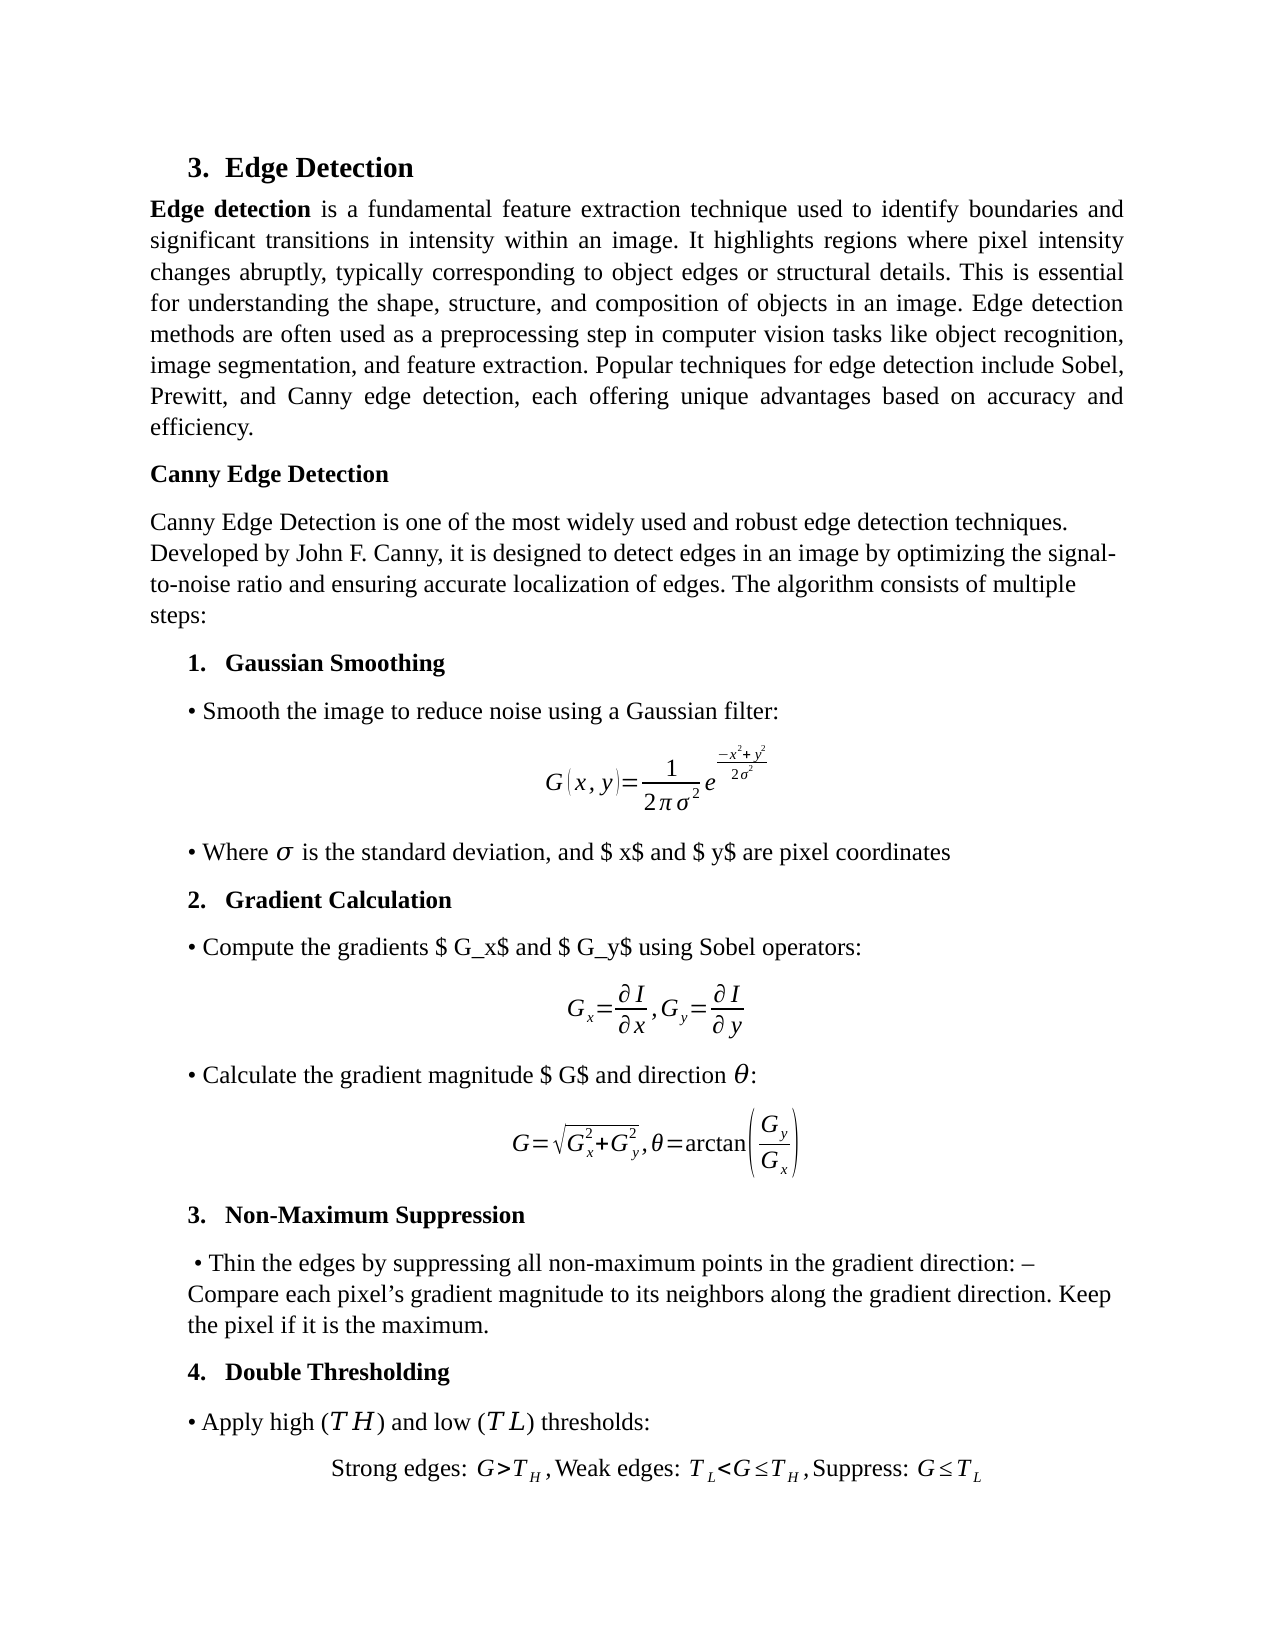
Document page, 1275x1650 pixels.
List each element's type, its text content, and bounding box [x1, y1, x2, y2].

list Non-Maximum Suppression [187, 1200, 1125, 1229]
list Gradient Calculation [187, 885, 1125, 913]
text Canny Edge Detection [150, 459, 1125, 488]
text Canny Edge Detection is one of the most widely used and robust edge detection techniques. Developed by John F. Canny, it is designed to detect edges in an image by optimizing the signal-to-noise ratio and ensuring accurate localization of edges. The algorithm consists of multiple steps: [150, 507, 1125, 629]
subtitle Edge Detection [187, 150, 1125, 183]
list Gaussian Smoothing [187, 648, 1125, 677]
text • Calculate the gradient magnitude $ G$ and direction 𝜃: [187, 1058, 1125, 1088]
text Edge detection is a fundamental feature extraction technique used to identify boundaries and significant transitions in intensity within an image. It highlights regions where pixel intensity changes abruptly, typically corresponding to object edges or structural details. This is essential for understanding the shape, structure, and composition of objects in an image. Edge detection methods are often used as a preprocessing step in computer vision tasks like object recognition, image segmentation, and feature extraction. Popular techniques for edge detection include Sobel, Prewitt, and Canny edge detection, each offering unique advantages based on accuracy and efficiency. [150, 194, 1125, 441]
list Double Thresholding [187, 1357, 1125, 1386]
text • Thin the edges by suppressing all non-maximum points in the gradient direction: – Compare each pixel’s gradient magnitude to its neighbors along the gradient direction. Keep the pixel if it is the maximum. [187, 1248, 1125, 1338]
text • Where 𝜎 is the standard deviation, and $ x$ and $ y$ are pixel coordinates [187, 835, 1125, 866]
text • Smooth the image to reduce noise using a Gaussian filter: [187, 696, 1125, 724]
text • Apply high (𝑇𝐻) and low (𝑇𝐿) thresholds: [187, 1405, 1125, 1435]
text • Compute the gradients $ G_x$ and $ G_y$ using Sobel operators: [187, 932, 1125, 961]
